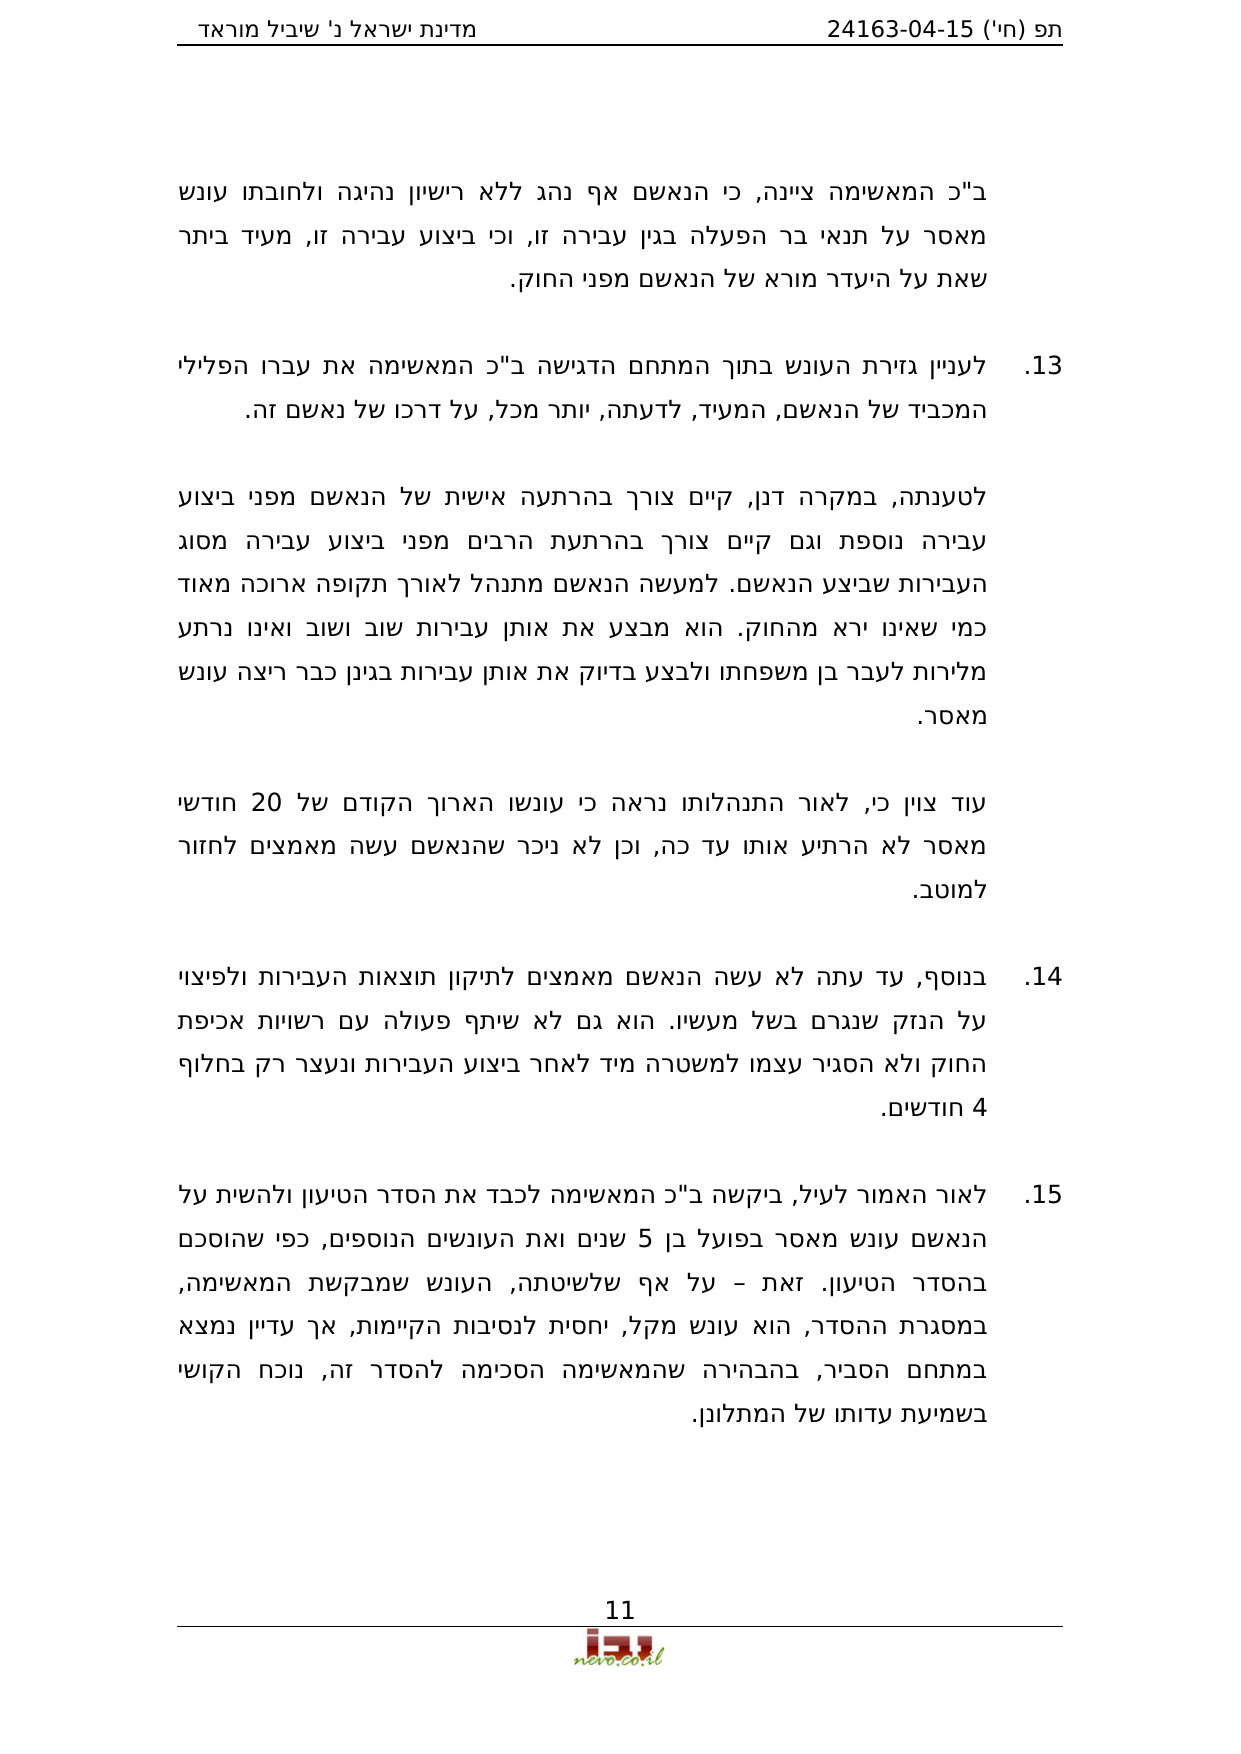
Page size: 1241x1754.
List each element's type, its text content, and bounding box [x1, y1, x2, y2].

text 14. בנוסף, עד עתה לא עשה הנאשם מאמצים לתיקון תוצאות העבירות ולפיצוי על הנזק שנגרם בשל מעשיו. הוא גם לא שיתף פעולה עם רשויות אכיפת החוק ולא הסגיר עצמו למשטרה מיד לאחר ביצוע העבירות ונעצר רק בחלוף 4 חודשים. [177, 962, 1063, 1123]
text 15. לאור האמור לעיל, ביקשה ב"כ המאשימה לכבד את הסדר הטיעון ולהשית על הנאשם עונש מאסר בפועל בן 5 שנים ואת העונשים הנוספים, כפי שהוסכם בהסדר הטיעון. זאת – על אף שלשיטתה, העונש שמבקשת המאשימה, במסגרת ההסדר, הוא עונש מקל, יחסית לנסיבות הקיימות, אך עדיין נמצא במתחם הסביר, בהבהירה שהמאשימה הסכימה להסדר זה, נוכח הקושי בשמיעת עדותו של המתלונן. [177, 1180, 1063, 1428]
picture [574, 1628, 666, 1667]
text לטענתה, במקרה דנן, קיים צורך בהרתעה אישית של הנאשם מפני ביצוע עבירה נוספת וגם קיים צורך בהרתעת הרבים מפני ביצוע עבירה מסוג העבירות שביצע הנאשם. למעשה הנאשם מתנהל לאורך תקופה ארוכה מאוד כמי שאינו ירא מהחוק. הוא מבצע את אותן עבירות שוב ושוב ואינו נרתע מלירות לעבר בן משפחתו ולבצע בדיוק את אותן עבירות בגינן כבר ריצה עונש מאסר. [177, 482, 988, 730]
text עוד צוין כי, לאור התנהלותו נראה כי עונשו הארוך הקודם של 20 חודשי מאסר לא הרתיע אותו עד כה, וכן לא ניכר שהנאשם עשה מאמצים לחזור למוטב. [177, 788, 988, 904]
text 13. לעניין גזירת העונש בתוך המתחם הדגישה ב"כ המאשימה את עברו הפלילי המכביד של הנאשם, המעיד, לדעתה, יותר מכל, על דרכו של נאשם זה. [177, 352, 1063, 424]
text ב"כ המאשימה ציינה, כי הנאשם אף נהג ללא רישיון נהיגה ולחובתו עונש מאסר על תנאי בר הפעלה בגין עבירה זו, וכי ביצוע עבירה זו, מעיד ביתר שאת על היעדר מורא של הנאשם מפני החוק. [177, 177, 988, 294]
